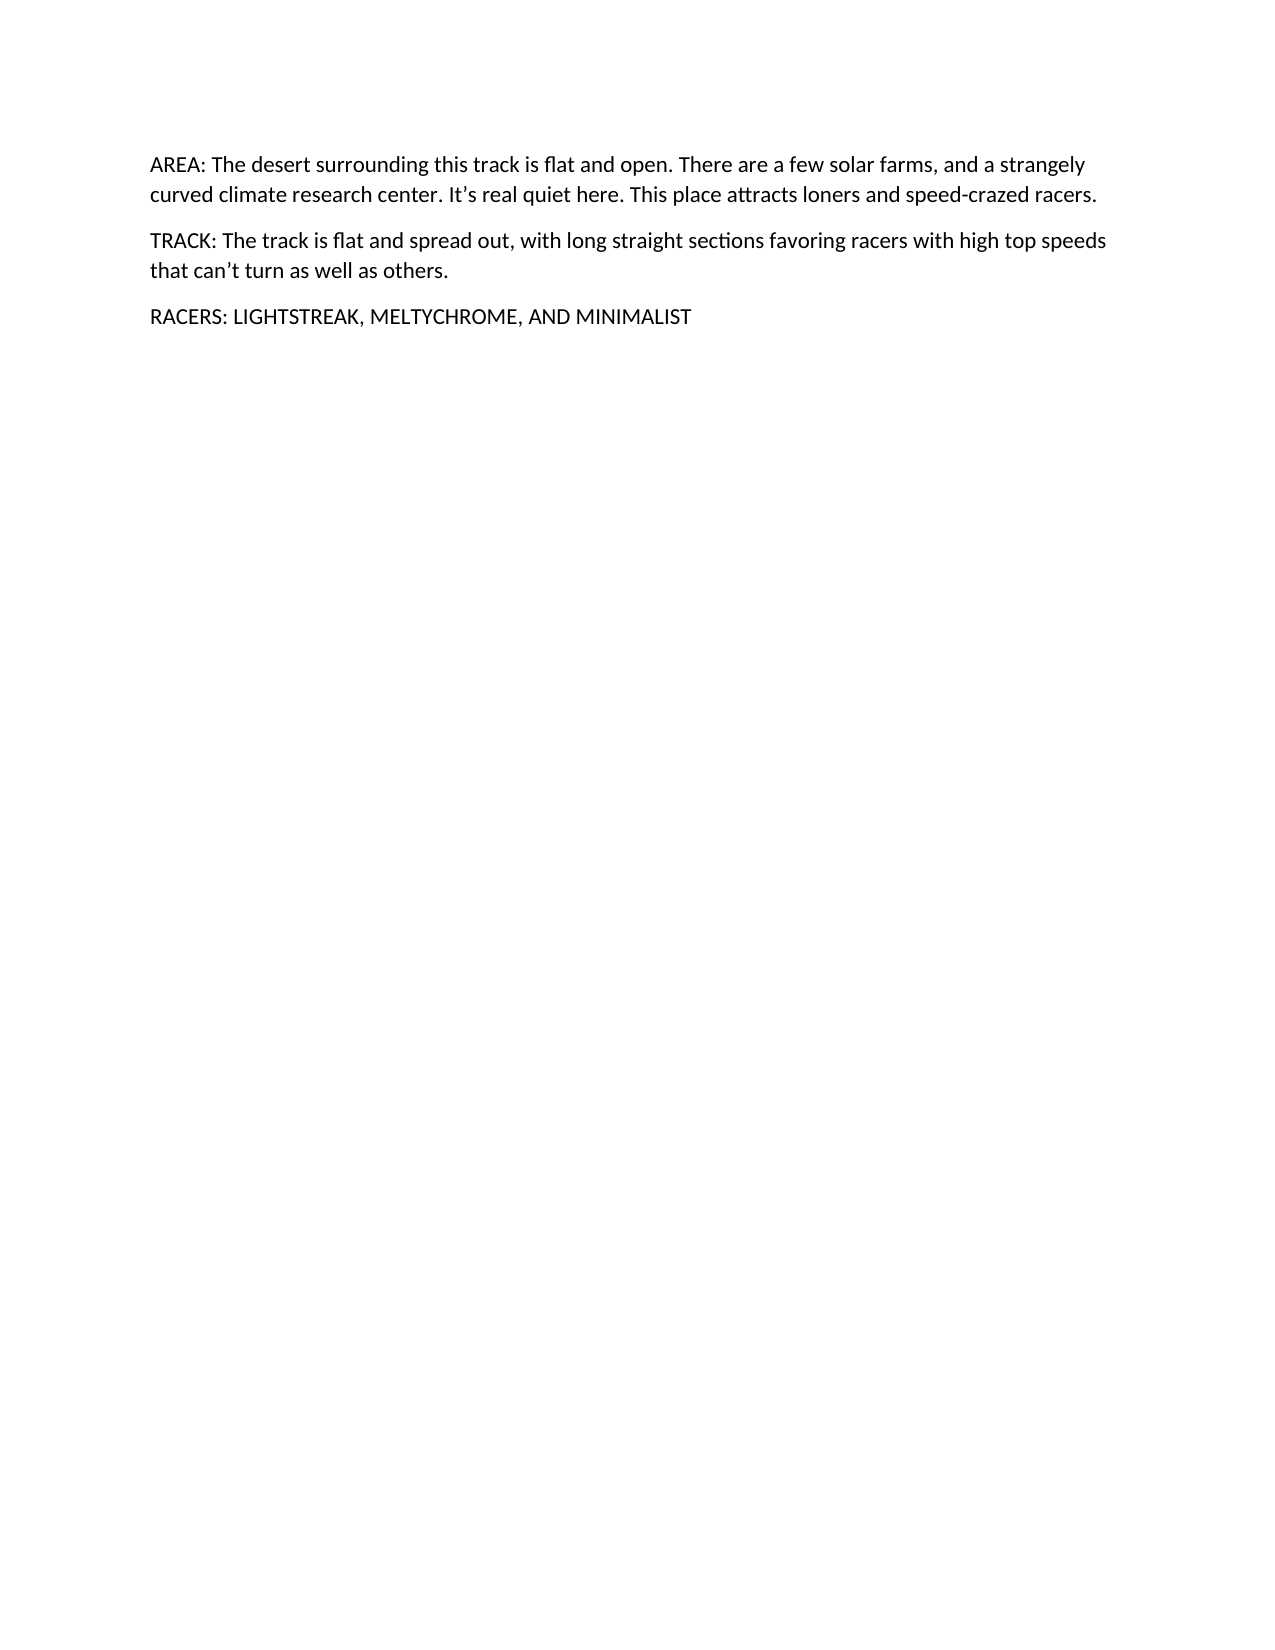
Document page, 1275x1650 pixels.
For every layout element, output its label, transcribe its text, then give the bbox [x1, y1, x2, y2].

text RACERS: LIGHTSTREAK, MELTYCHROME, AND MINIMALIST [150, 302, 1125, 330]
text AREA: The desert surrounding this track is flat and open. There are a few solar farms, and a strangely curved climate research center. It’s real quiet here. This place attracts loners and speed-crazed racers. [150, 150, 1125, 208]
text TRACK: The track is flat and spread out, with long straight sections favoring racers with high top speeds that can’t turn as well as others. [150, 226, 1125, 284]
